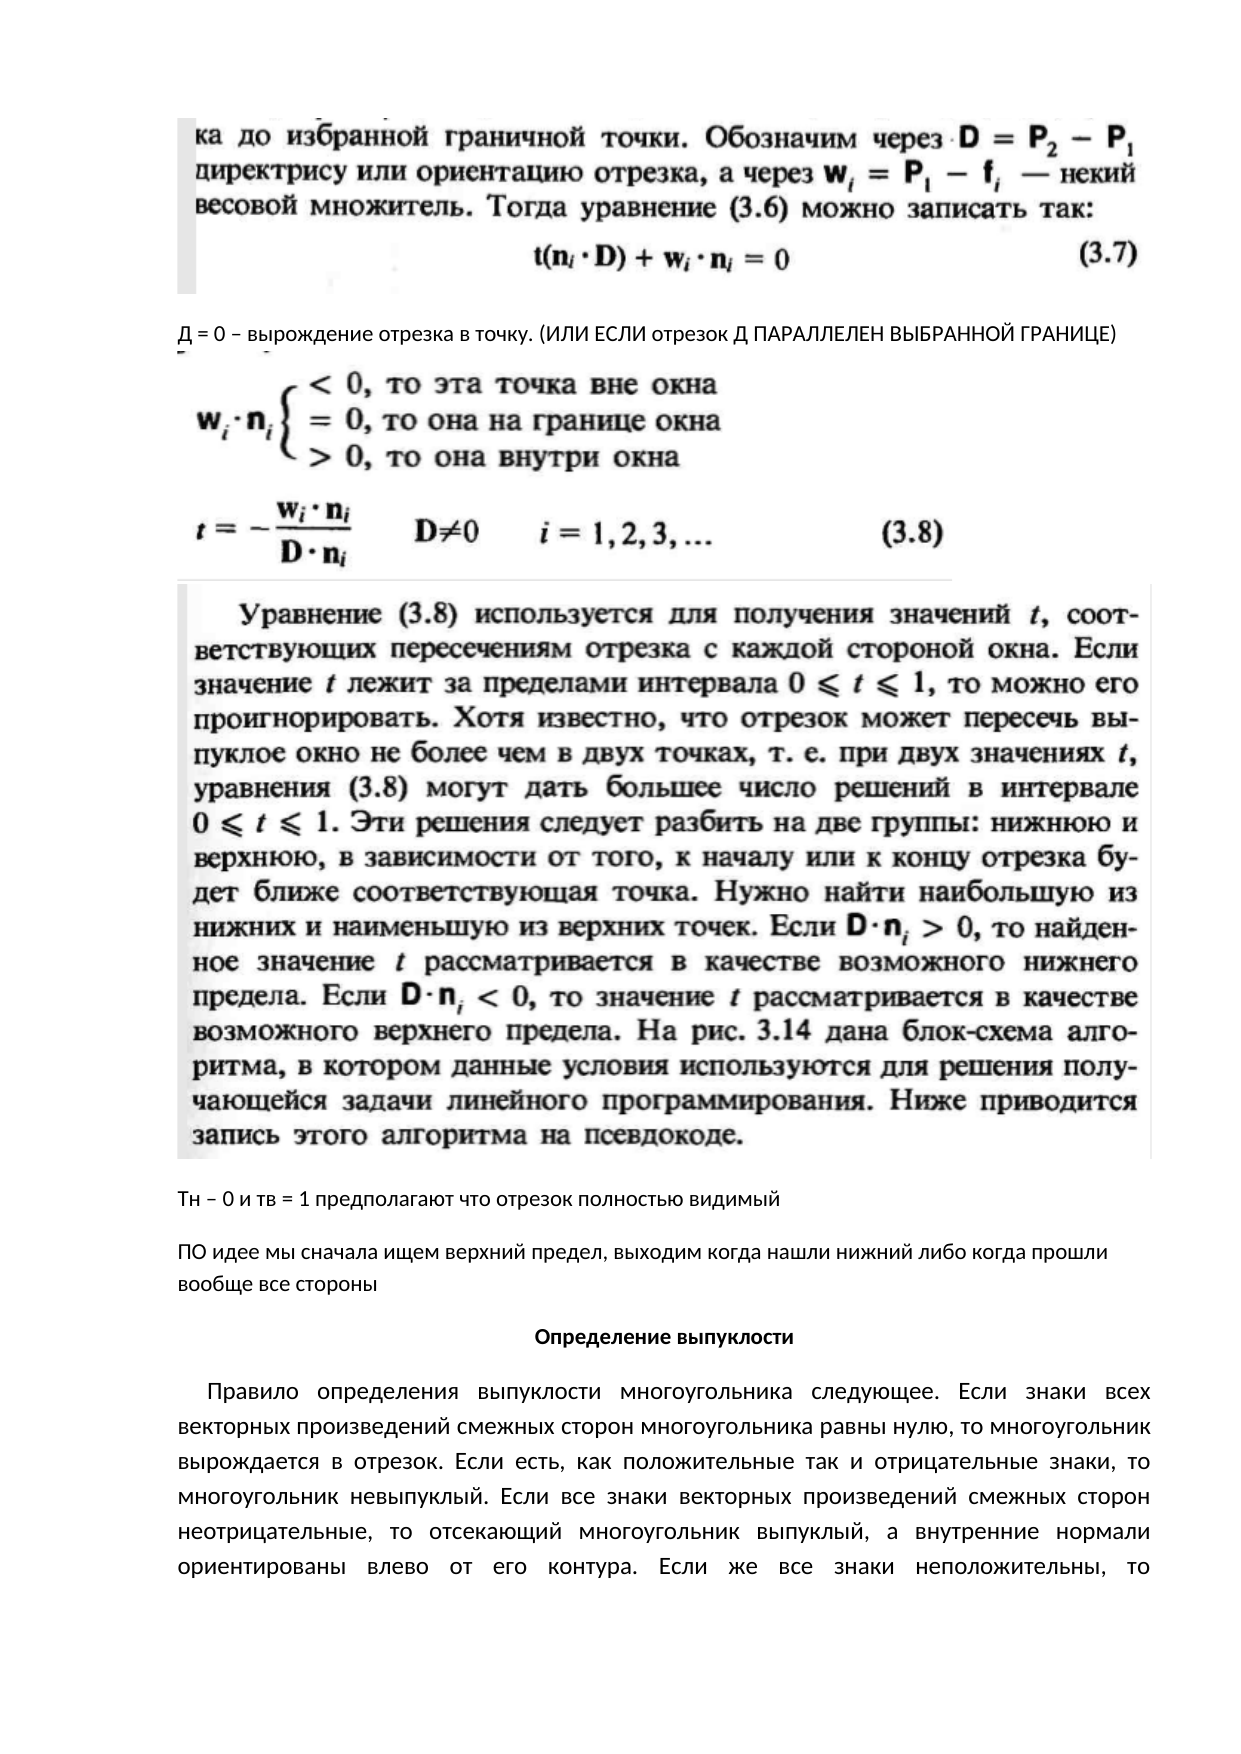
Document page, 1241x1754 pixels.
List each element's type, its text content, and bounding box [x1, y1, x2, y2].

picture [177, 584, 1152, 1159]
text Тн – 0 и тв = 1 предполагают что отрезок полностью видимый [177, 1184, 1152, 1212]
picture [177, 118, 1152, 294]
picture [177, 489, 953, 581]
text ПО идее мы сначала ищем верхний предел, выходим когда нашли нижний либо когда прошли вообще все стороны [177, 1237, 1152, 1297]
text Определение выпуклости [177, 1322, 1152, 1350]
picture [177, 351, 746, 486]
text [177, 1375, 1152, 1581]
